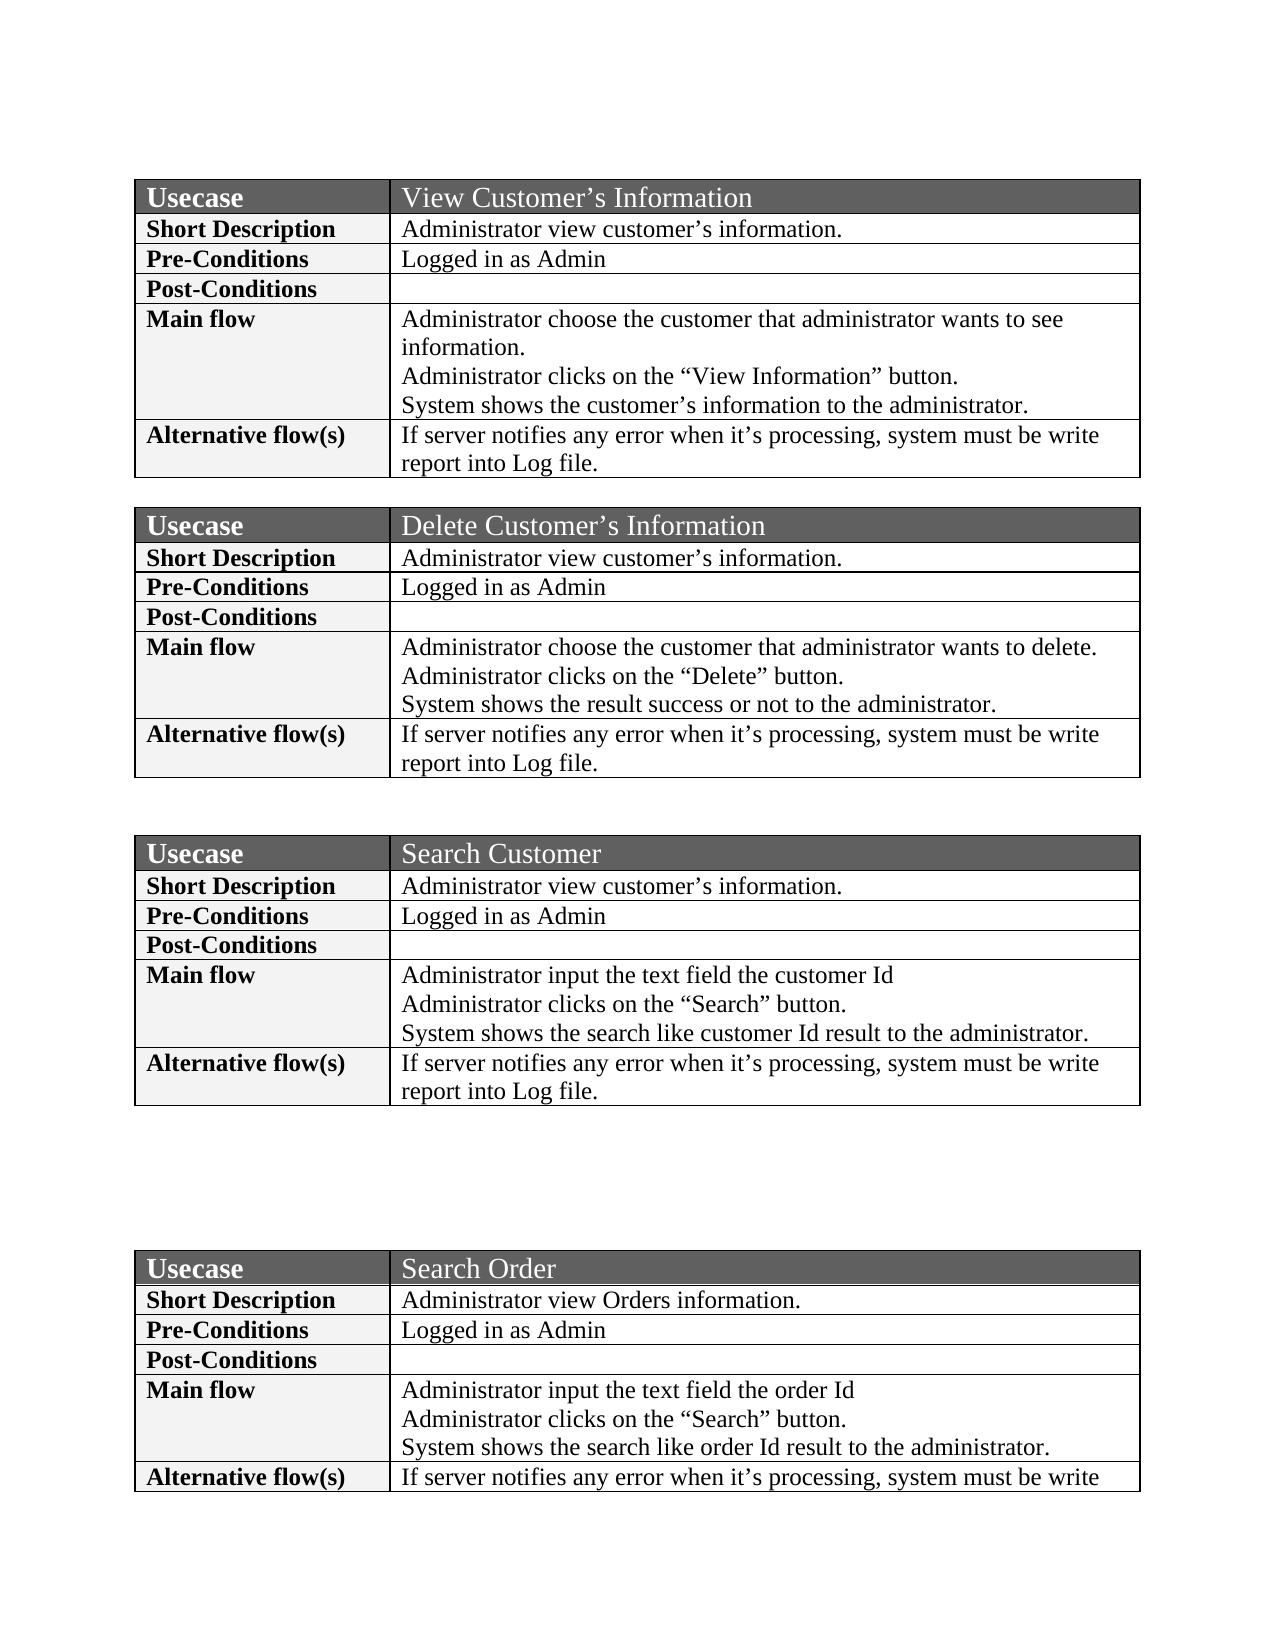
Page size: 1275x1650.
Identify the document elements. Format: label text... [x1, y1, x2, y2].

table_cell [391, 1462, 1139, 1491]
table_cell [391, 1345, 1139, 1374]
table_cell Post-Conditions [136, 602, 389, 631]
table_cell [391, 931, 1139, 959]
table_header Search Customer [391, 836, 1139, 870]
table_cell Administrator view Orders information. [391, 1286, 1139, 1314]
table_header Usecase [136, 508, 389, 542]
table_cell Administrator choose the customer that administrator wants to delete. Administrator clicks on the “Delete” button. System shows the result success or not to the administrator. [391, 632, 1139, 718]
table_cell Administrator choose the customer that administrator wants to see information. Administrator clicks on the “View Information” button. System shows the customer’s information to the administrator. [391, 304, 1139, 419]
table_cell Alternative flow(s) [136, 420, 389, 477]
table_cell Short Description [136, 871, 389, 900]
table_cell Logged in as Admin [391, 901, 1139, 929]
table_header Delete Customer’s Information [391, 508, 1139, 542]
table_cell Short Description [136, 1286, 389, 1314]
table_header View Customer’s Information [391, 180, 1139, 213]
table_cell Post-Conditions [136, 1345, 389, 1374]
table_cell Post-Conditions [136, 274, 389, 303]
table_cell Administrator view customer’s information. [391, 543, 1139, 571]
table_cell Logged in as Admin [391, 1315, 1139, 1344]
table_header Search Order [391, 1251, 1139, 1284]
table_header Usecase [136, 1251, 389, 1284]
table_cell Logged in as Admin [391, 244, 1139, 273]
table_cell Main flow [136, 1375, 389, 1461]
table_cell Short Description [136, 543, 389, 571]
table_cell Logged in as Admin [391, 573, 1139, 601]
table_header Usecase [136, 180, 389, 213]
table_cell Post-Conditions [136, 931, 389, 959]
table_cell Pre-Conditions [136, 1315, 389, 1344]
table_cell If server notifies any error when it’s processing, system must be write report into Log file. [391, 420, 1139, 477]
table_cell Main flow [136, 304, 389, 419]
table_cell Pre-Conditions [136, 573, 389, 601]
table_cell Administrator input the text field the order Id Administrator clicks on the “Search” button. System shows the search like order Id result to the administrator. [391, 1375, 1139, 1461]
table_cell Administrator view customer’s information. [391, 214, 1139, 243]
table_header Usecase [136, 836, 389, 870]
table_cell Main flow [136, 960, 389, 1047]
table_cell Administrator input the text field the customer Id Administrator clicks on the “Search” button. System shows the search like customer Id result to the administrator. [391, 960, 1139, 1047]
table_cell Alternative flow(s) [136, 1462, 389, 1491]
table_cell If server notifies any error when it’s processing, system must be write report into Log file. [391, 719, 1139, 777]
table_cell Alternative flow(s) [136, 1048, 389, 1105]
table_cell If server notifies any error when it’s processing, system must be write report into Log file. [391, 1048, 1139, 1105]
table_cell Short Description [136, 214, 389, 243]
table_cell [391, 602, 1139, 631]
table_cell Pre-Conditions [136, 901, 389, 929]
table_cell Alternative flow(s) [136, 719, 389, 777]
table_cell Main flow [136, 632, 389, 718]
table_cell Administrator view customer’s information. [391, 871, 1139, 900]
table_cell Pre-Conditions [136, 244, 389, 273]
table_cell [391, 274, 1139, 303]
